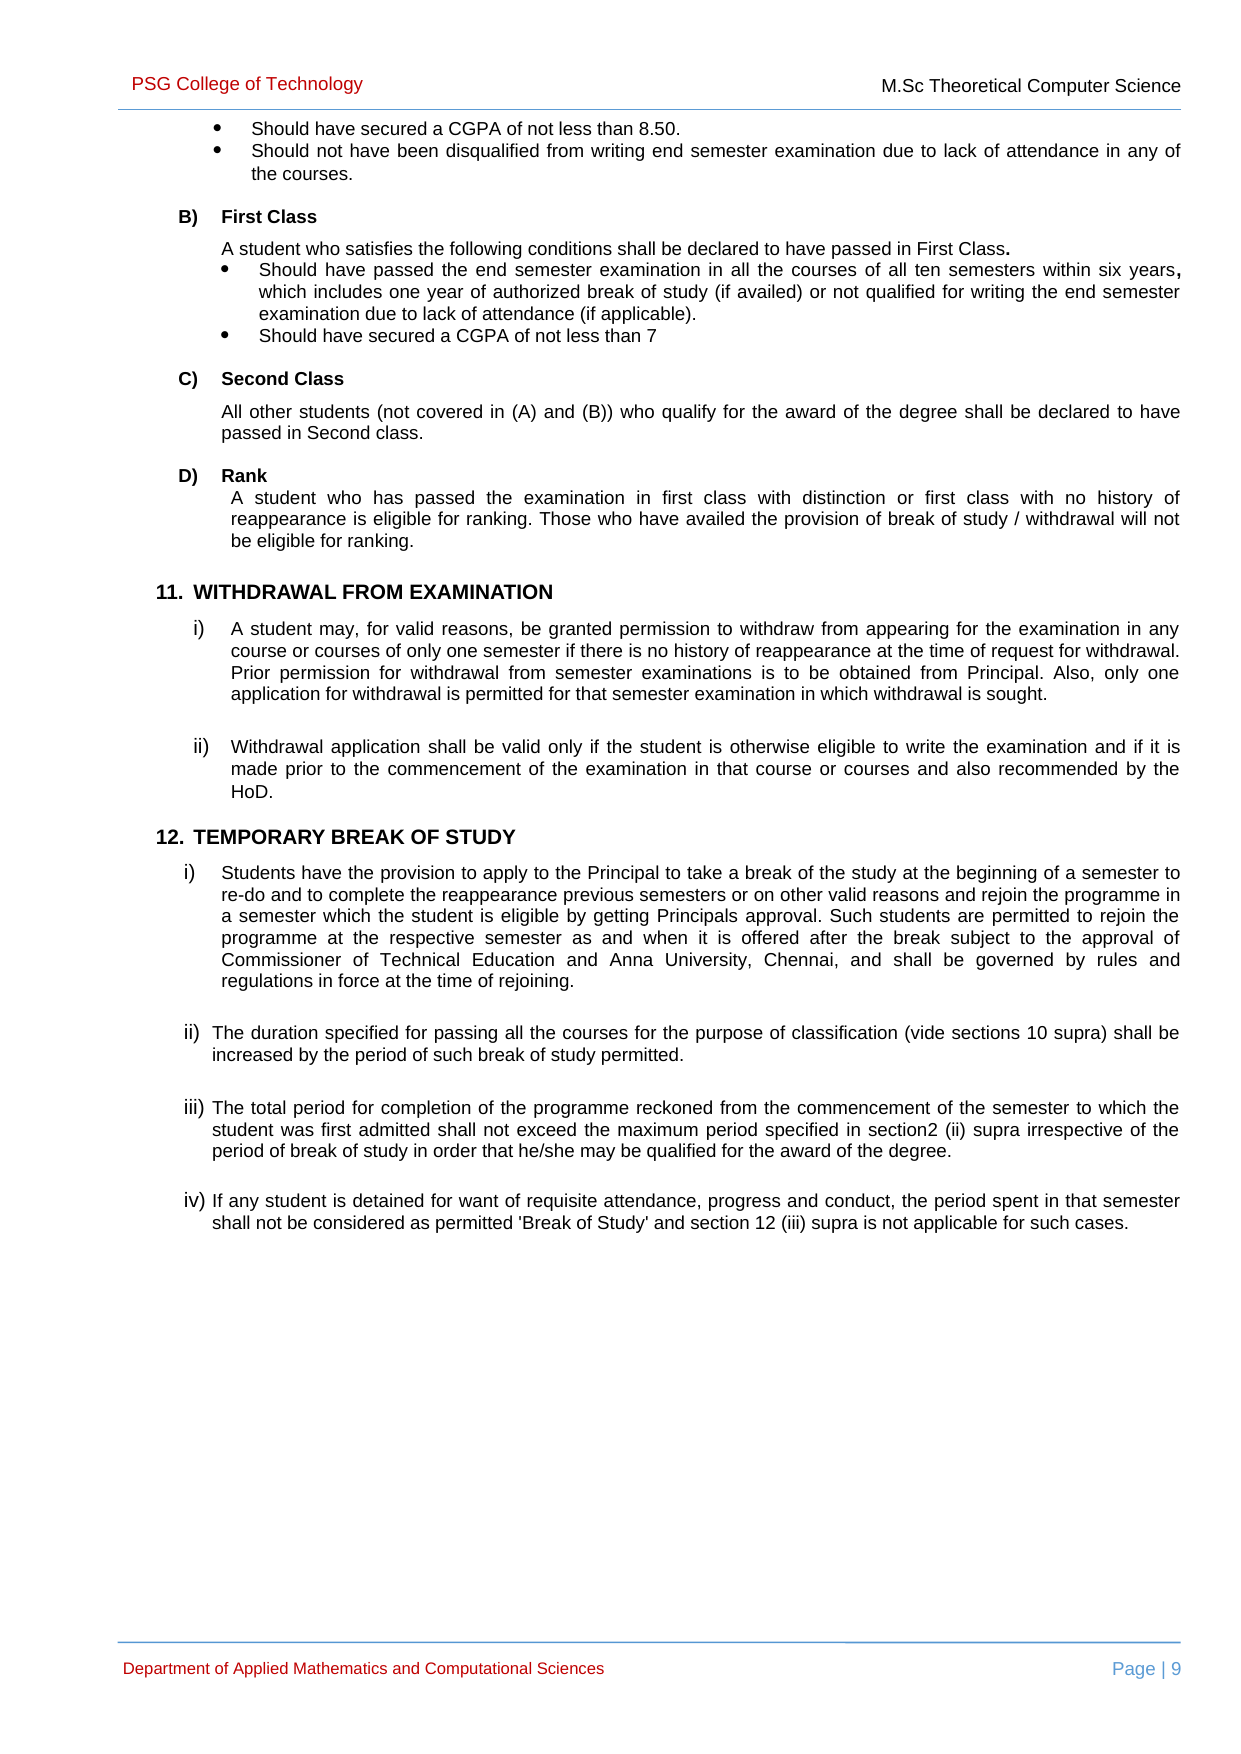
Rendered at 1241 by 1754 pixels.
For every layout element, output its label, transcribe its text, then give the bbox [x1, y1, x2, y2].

list Withdrawal application shall be valid only if the student is otherwise eligible to write the examination and if it is made prior to the commencement of the examination in that course or courses and also recommended by the HoD. [193, 733, 1181, 803]
list Should have secured a CGPA of not less than 8.50. [213, 118, 1181, 140]
subtitle WITHDRAWAL FROM EXAMINATION [156, 580, 1181, 604]
subtitle TEMPORARY BREAK OF STUDY [156, 825, 1181, 849]
list Second Class [198, 368, 1181, 390]
list First Class [198, 205, 1181, 227]
text A student who satisfies the following conditions shall be declared to have passed in First Class. [193, 238, 1181, 259]
list If any student is detained for want of requisite attendance, progress and conduct, the period spent in that semester shall not be considered as permitted 'Break of Study' and section 12 (iii) supra is not applicable for such cases. [184, 1188, 1181, 1233]
text All other students (not covered in (A) and (B)) who qualify for the award of the degree shall be declared to have passed in Second class. [221, 400, 1181, 443]
list Should have secured a CGPA of not less than 7 [221, 324, 1181, 347]
list A student may, for valid reasons, be granted permission to withdraw from appearing for the examination in any course or courses of only one semester if there is no history of reappearance at the time of request for withdrawal. Prior permission for withdrawal from semester examinations is to be obtained from Principal. Also, only one application for withdrawal is permitted for that semester examination in which withdrawal is sought. [193, 616, 1181, 705]
list Should not have been disqualified from writing end semester examination due to lack of attendance in any of the courses. [213, 140, 1181, 184]
list Should have passed the end semester examination in all the courses of all ten semesters within six years, which includes one year of authorized break of study (if availed) or not qualified for writing the end semester examination due to lack of attendance (if applicable). [221, 259, 1181, 324]
list Students have the provision to apply to the Principal to take a break of the study at the beginning of a semester to re-do and to complete the reappearance previous semesters or on other valid reasons and rejoin the programme in a semester which the student is eligible by getting Principals approval. Such students are permitted to rejoin the programme at the respective semester as and when it is offered after the break subject to the approval of Commissioner of Technical Education and Anna University, Chennai, and shall be governed by rules and regulations in force at the time of rejoining. [184, 860, 1181, 991]
list The total period for completion of the programme reckoned from the commencement of the semester to which the student was first admitted shall not exceed the maximum period specified in section2 (ii) supra irrespective of the period of break of study in order that he/she may be qualified for the award of the degree. [184, 1094, 1181, 1162]
list Rank [198, 465, 1181, 487]
list The duration specified for passing all the courses for the purpose of classification (vide sections 10 supra) shall be increased by the period of such break of study permitted. [184, 1020, 1181, 1066]
text A student who has passed the examination in first class with distinction or first class with no history of reappearance is eligible for ranking. Those who have availed the provision of break of study / withdrawal will not be eligible for ranking. [231, 487, 1181, 551]
